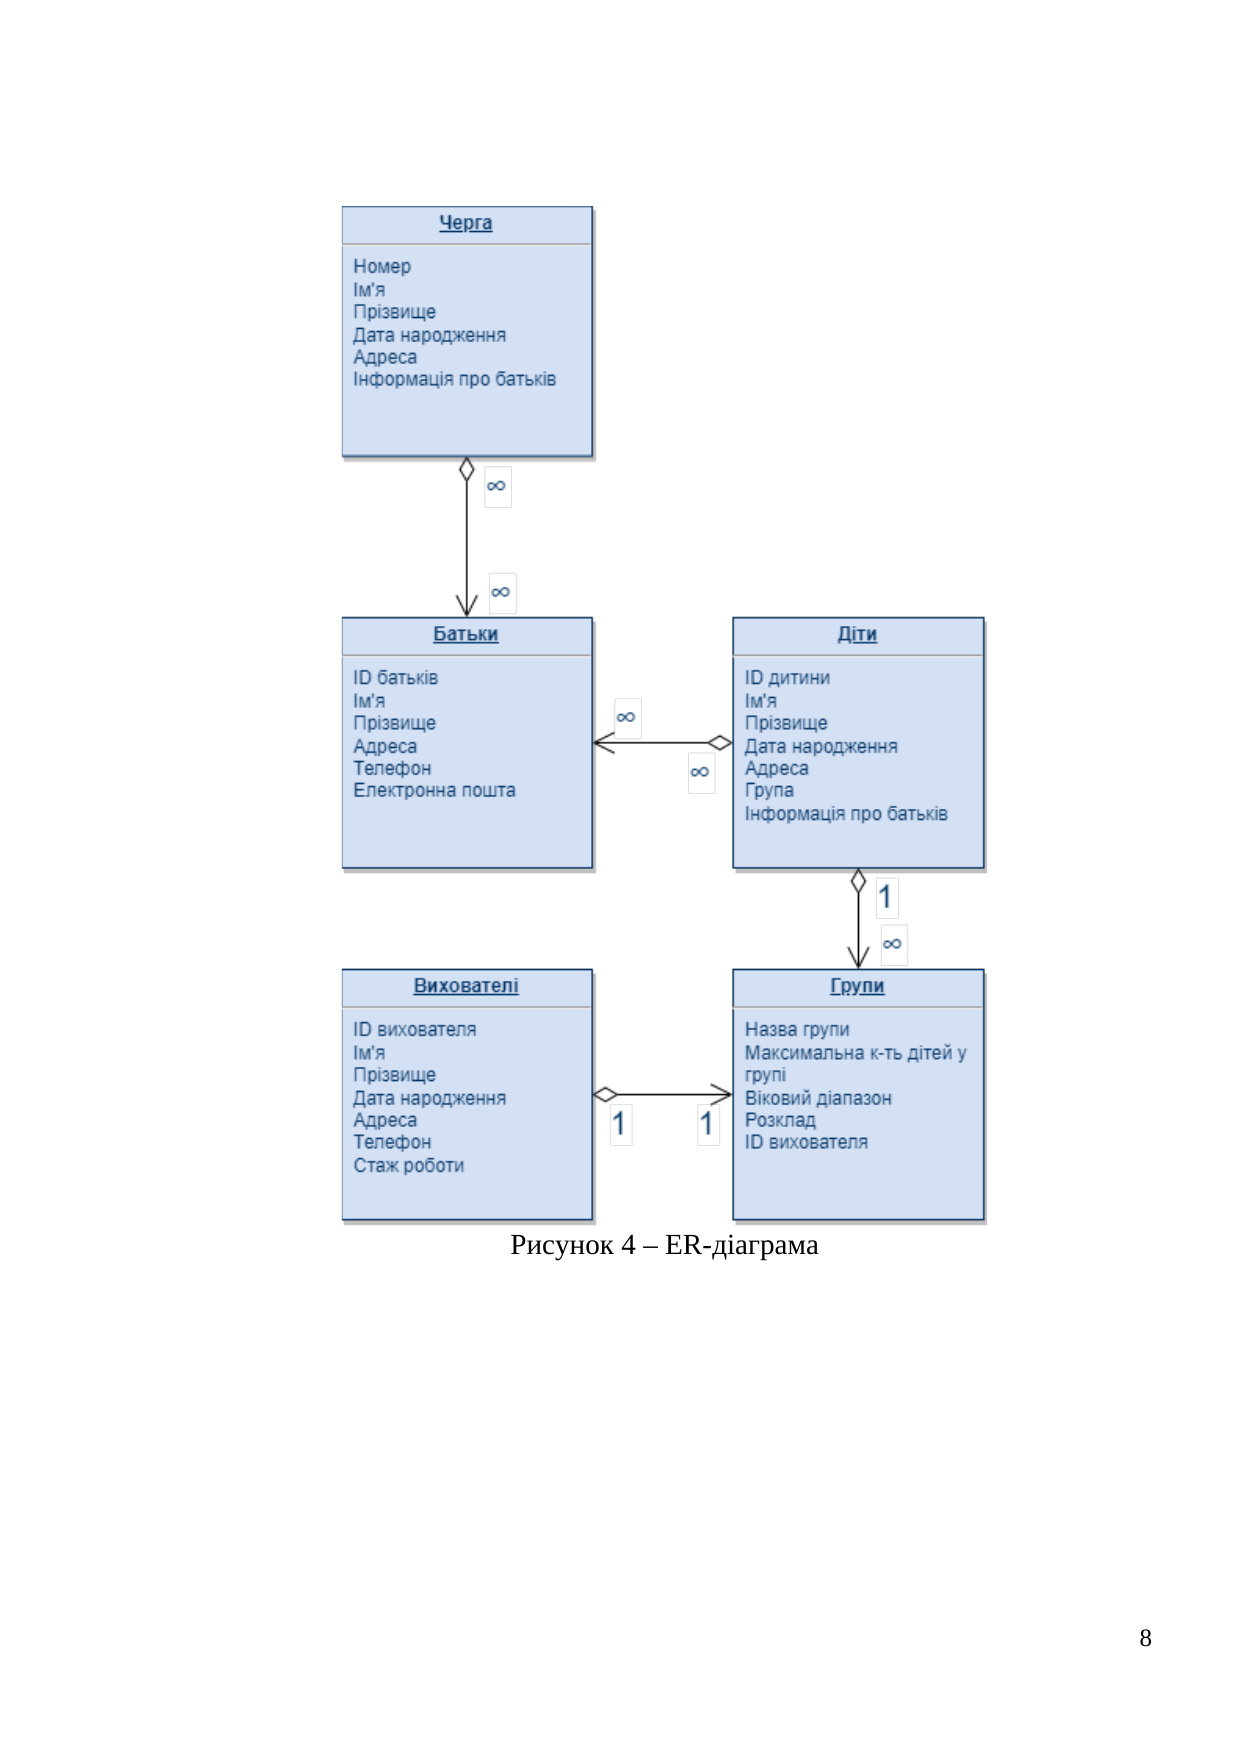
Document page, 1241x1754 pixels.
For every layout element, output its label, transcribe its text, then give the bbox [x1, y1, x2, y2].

picture [341, 206, 988, 1227]
list Рисунок 4 – ER-діаграма [177, 1227, 1152, 1261]
